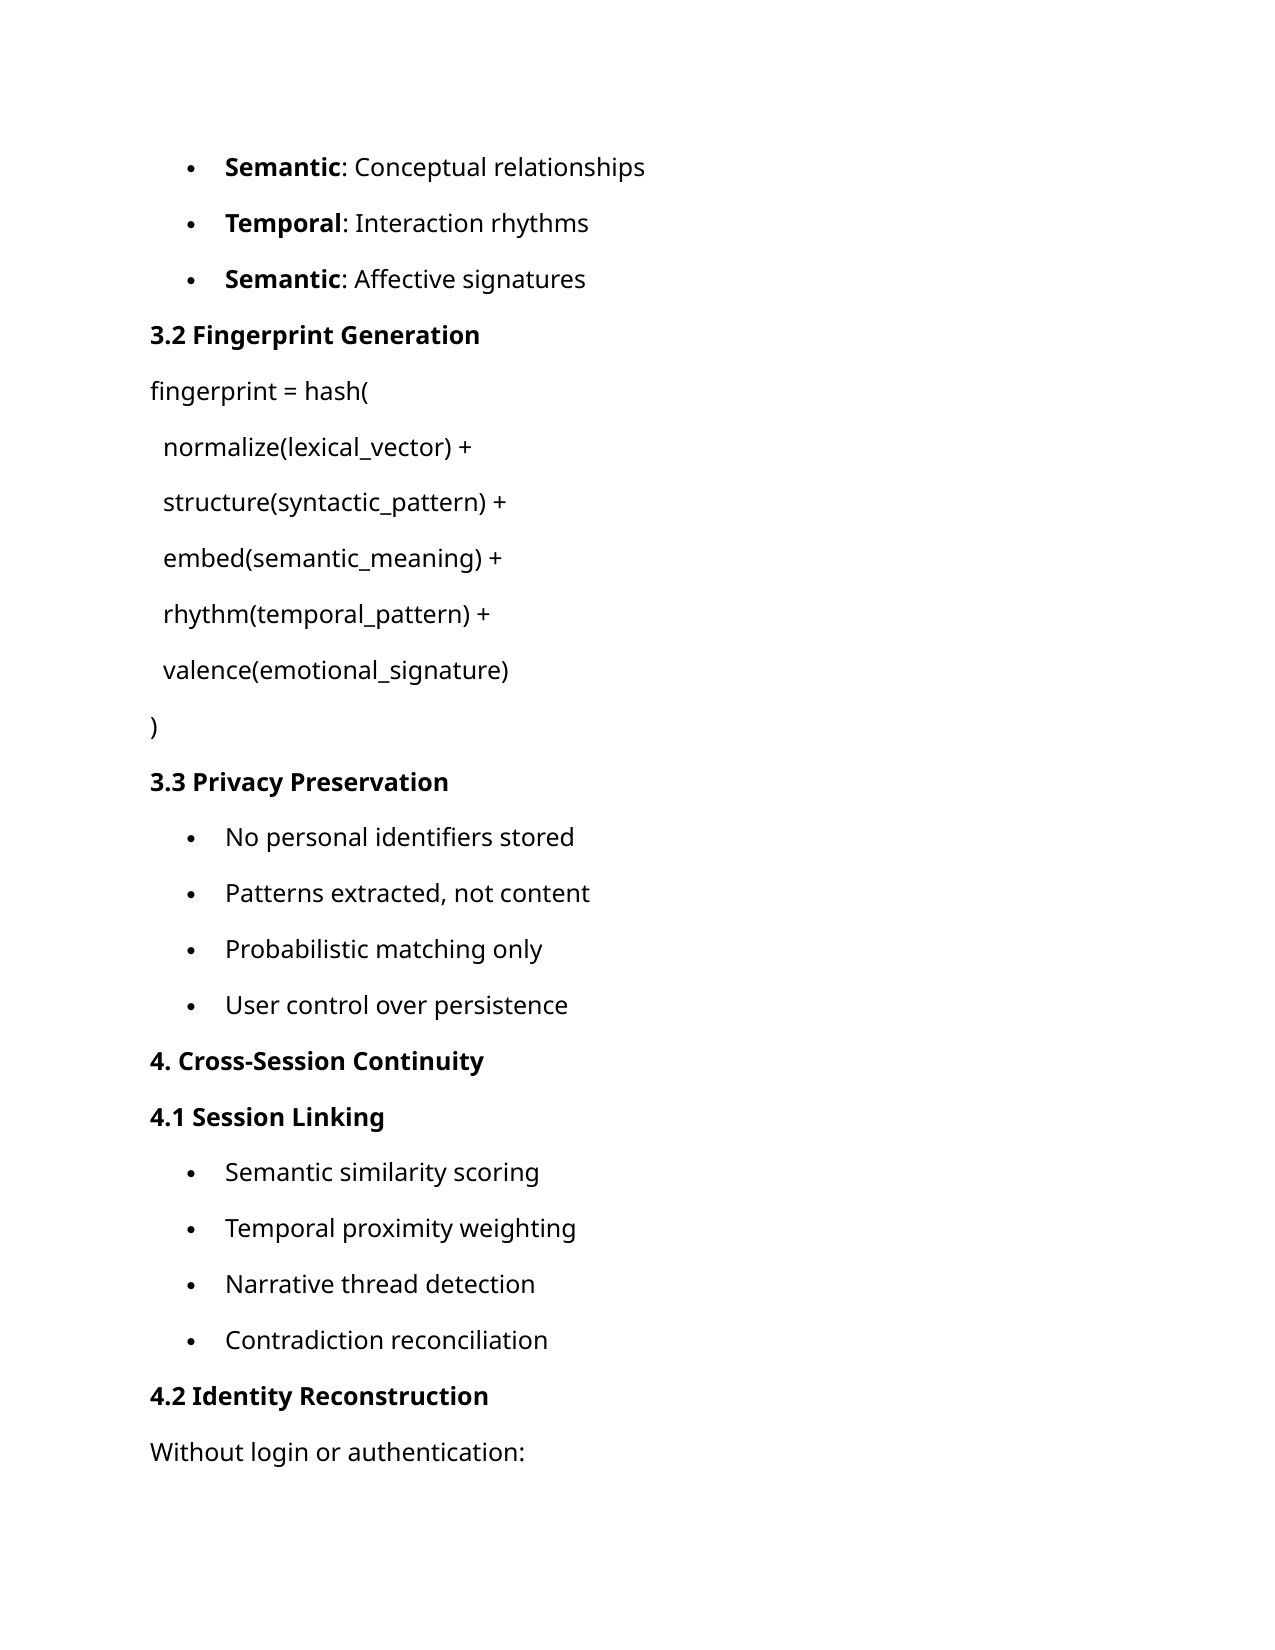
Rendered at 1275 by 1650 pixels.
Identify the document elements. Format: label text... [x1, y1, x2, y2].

text valence(emotional_signature) [150, 652, 1125, 687]
text structure(syntactic_pattern) + [150, 485, 1125, 519]
list Semantic similarity scoring [187, 1155, 1125, 1189]
text ) [150, 708, 1125, 742]
list Temporal proximity weighting [187, 1211, 1125, 1245]
list Narrative thread detection [187, 1267, 1125, 1301]
text 4.2 Identity Reconstruction [150, 1378, 1125, 1412]
list Probabilistic matching only [187, 932, 1125, 966]
list Semantic: Affective signatures [187, 262, 1125, 296]
text Without login or authentication: [150, 1434, 1125, 1468]
text 3.3 Privacy Preservation [150, 764, 1125, 798]
text fingerprint = hash( [150, 373, 1125, 407]
text embed(semantic_meaning) + [150, 541, 1125, 575]
list Contradiction reconciliation [187, 1322, 1125, 1357]
text 4. Cross-Session Continuity [150, 1043, 1125, 1077]
text 3.2 Fingerprint Generation [150, 317, 1125, 352]
list No personal identifiers stored [187, 820, 1125, 854]
text normalize(lexical_vector) + [150, 429, 1125, 463]
list User control over persistence [187, 987, 1125, 1022]
list Patterns extracted, not content [187, 876, 1125, 910]
text rhythm(temporal_pattern) + [150, 597, 1125, 631]
list Semantic: Conceptual relationships [187, 150, 1125, 184]
list Temporal: Interaction rhythms [187, 206, 1125, 240]
text 4.1 Session Linking [150, 1099, 1125, 1133]
